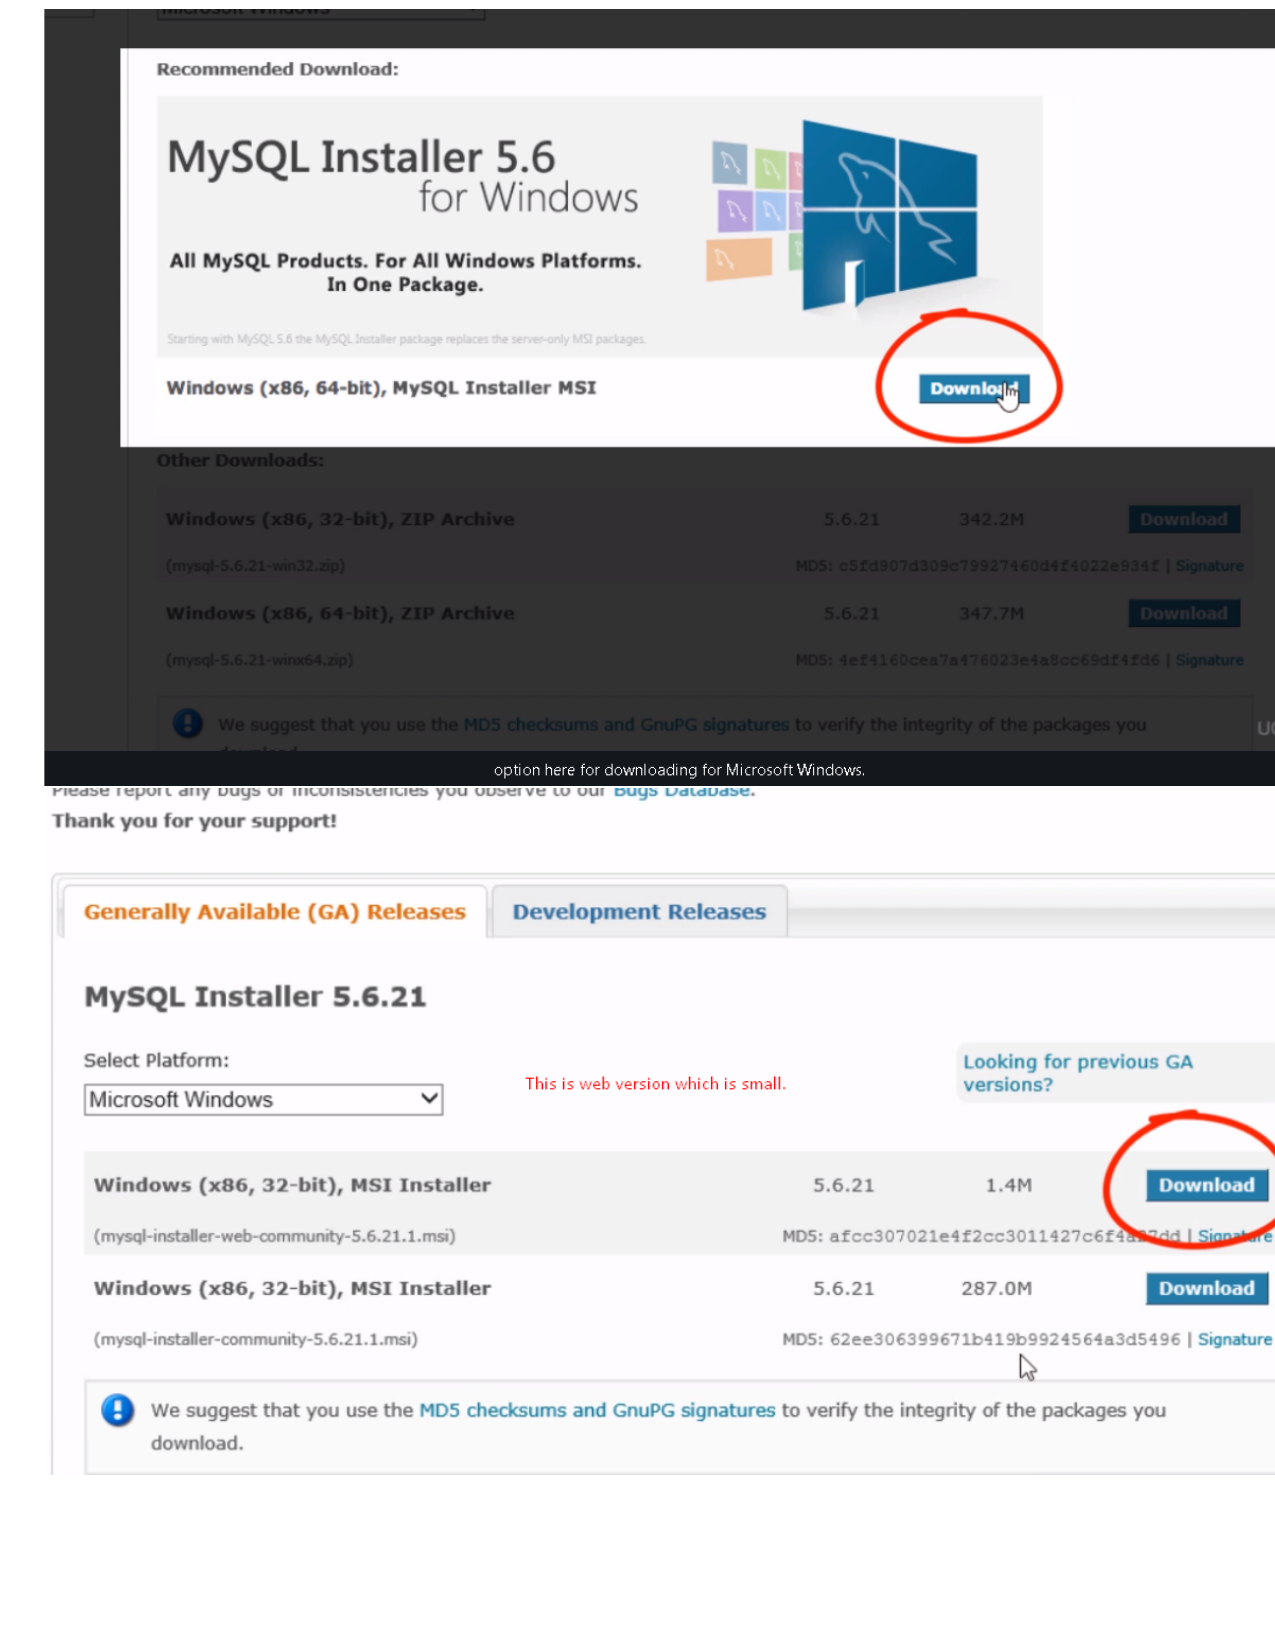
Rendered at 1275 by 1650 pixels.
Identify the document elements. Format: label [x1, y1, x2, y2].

picture [44, 9, 1275, 786]
picture [44, 788, 1275, 1475]
